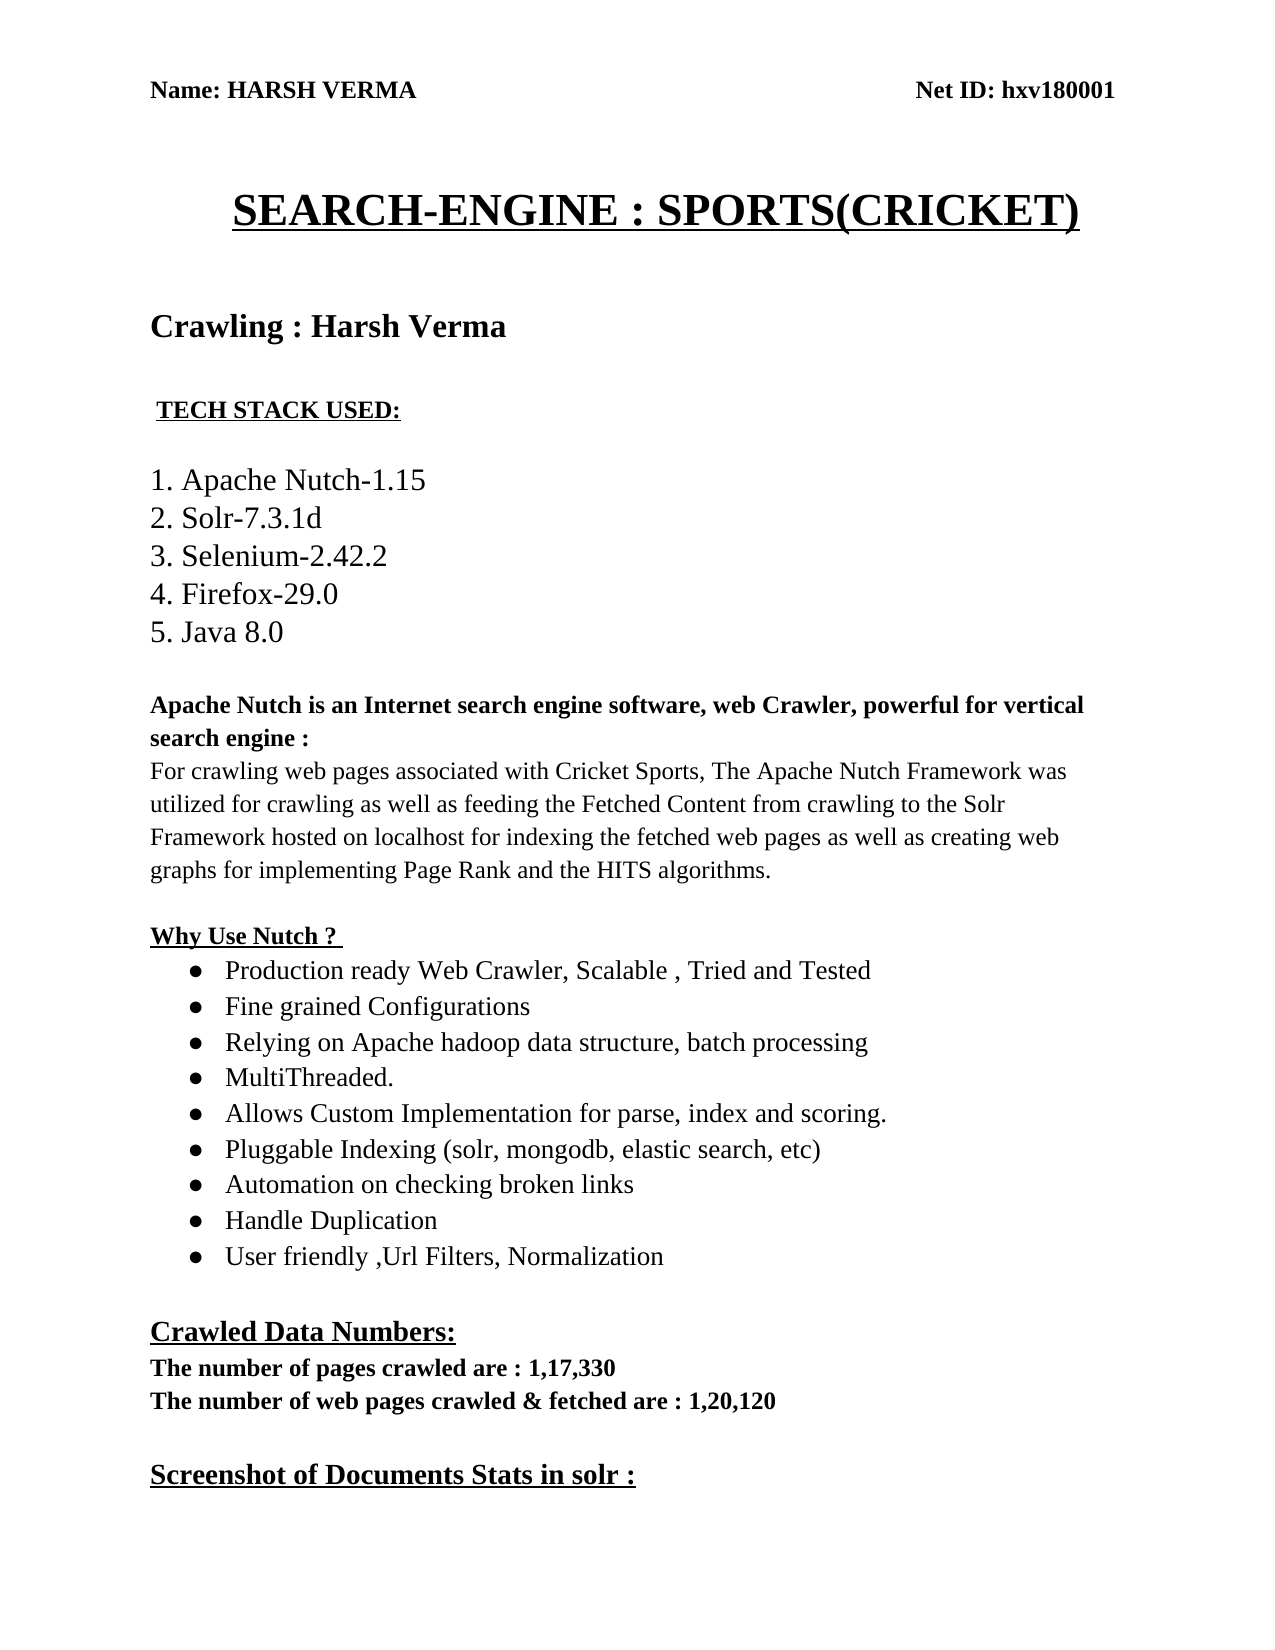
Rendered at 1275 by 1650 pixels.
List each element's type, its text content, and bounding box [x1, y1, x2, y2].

list MultiThreaded. [187, 1061, 1125, 1092]
list Automation on checking broken links [187, 1168, 1125, 1200]
text SEARCH-ENGINE : SPORTS(CRICKET) [150, 183, 1125, 236]
list Fine grained Configurations [187, 990, 1125, 1021]
text Crawling : Harsh Verma [150, 307, 1125, 345]
text 4. Firefox-29.0 [150, 575, 1125, 611]
list Handle Duplication [187, 1204, 1125, 1235]
text For crawling web pages associated with Cricket Sports, The Apache Nutch Framework was utilized for crawling as well as feeding the Fetched Content from crawling to the Solr Framework hosted on localhost for indexing the fetched web pages as well as creating web graphs for implementing Page Rank and the HITS algorithms. [150, 756, 1125, 884]
list Relying on Apache hadoop data structure, batch processing [187, 1026, 1125, 1057]
text 2. Solr-7.3.1d [150, 499, 1125, 535]
text The number of web pages crawled & fetched are : 1,20,120 [150, 1386, 1125, 1414]
text Apache Nutch is an Internet search engine software, web Crawler, powerful for vertical search engine : [150, 690, 1125, 752]
list Pluggable Indexing (solr, mongodb, elastic search, etc) [187, 1133, 1125, 1164]
text 5. Java 8.0 [150, 613, 1125, 649]
text TECH STACK USED: [150, 395, 1125, 424]
text 1. Apache Nutch-1.15 [150, 461, 1125, 497]
list Allows Custom Implementation for parse, index and scoring. [187, 1097, 1125, 1128]
text Why Use Nutch ? [150, 921, 1125, 950]
list User friendly ,Url Filters, Normalization [187, 1240, 1125, 1271]
text Screenshot of Documents Stats in solr : [150, 1457, 1125, 1491]
list Production ready Web Crawler, Scalable , Tried and Tested [187, 954, 1125, 985]
text Crawled Data Numbers: [150, 1314, 1125, 1348]
text 3. Selenium-2.42.2 [150, 537, 1125, 573]
text The number of pages crawled are : 1,17,330 [150, 1353, 1125, 1382]
